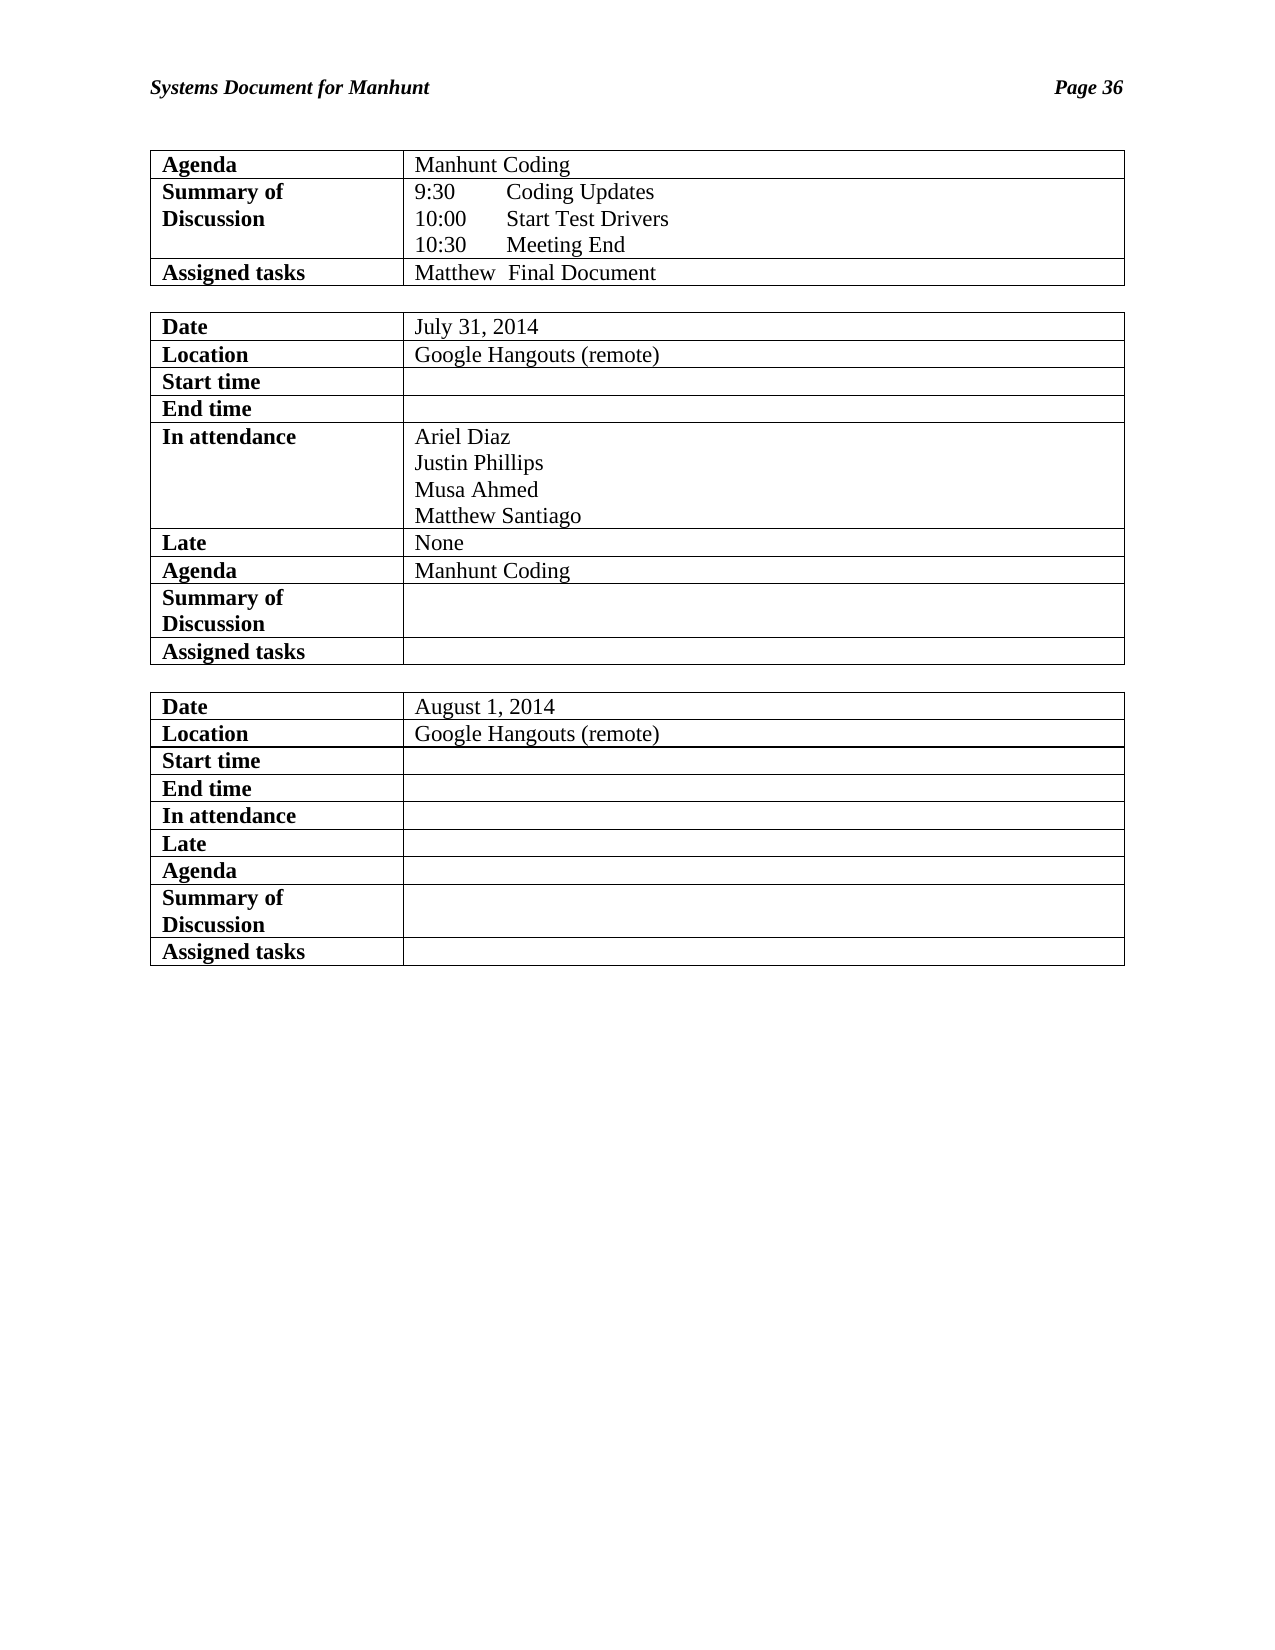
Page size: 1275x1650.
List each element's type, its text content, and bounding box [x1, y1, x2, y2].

table_cell [404, 368, 1124, 394]
table_header Date [151, 313, 403, 340]
table_cell Summary of Discussion [151, 584, 403, 637]
table_cell [404, 938, 1124, 964]
table_cell Google Hangouts (remote) [404, 341, 1124, 367]
table_cell [404, 584, 1124, 637]
table_cell [404, 396, 1124, 422]
table_cell Late [151, 830, 403, 856]
table_cell Agenda [151, 557, 403, 583]
table_cell Start time [151, 748, 403, 774]
table_cell Start time [151, 368, 403, 394]
table_header July 31, 2014 [404, 313, 1124, 340]
table_cell [404, 775, 1124, 801]
table_cell In attendance [151, 423, 403, 528]
table_cell Ariel Diaz Justin Phillips Musa Ahmed Matthew Santiago [404, 423, 1124, 528]
table_cell [404, 857, 1124, 883]
table_cell Agenda [151, 857, 403, 883]
table_cell Assigned tasks [151, 259, 403, 285]
table_cell Manhunt Coding [404, 557, 1124, 583]
table_cell Agenda [151, 151, 403, 177]
table_cell Location [151, 341, 403, 367]
table_header August 1, 2014 [404, 693, 1124, 719]
table_cell Assigned tasks [151, 938, 403, 964]
table_cell End time [151, 775, 403, 801]
table_cell Location [151, 720, 403, 746]
table_cell 9:30 Coding Updates 10:00 Start Test Drivers 10:30 Meeting End [404, 179, 1124, 257]
table_cell Late [151, 529, 403, 556]
table_cell Manhunt Coding [404, 151, 1124, 177]
table_cell Summary of Discussion [151, 885, 403, 937]
table_header Date [151, 693, 403, 719]
table_cell Google Hangouts (remote) [404, 720, 1124, 746]
table_cell Summary of Discussion [151, 179, 403, 257]
table_cell End time [151, 396, 403, 422]
table_cell Assigned tasks [151, 638, 403, 664]
table_cell [404, 830, 1124, 856]
table_cell In attendance [151, 802, 403, 829]
table_cell None [404, 529, 1124, 556]
table_cell [404, 748, 1124, 774]
table_cell [404, 885, 1124, 937]
table_cell Matthew Final Document [404, 259, 1124, 285]
table_cell [404, 802, 1124, 829]
table_cell [404, 638, 1124, 664]
